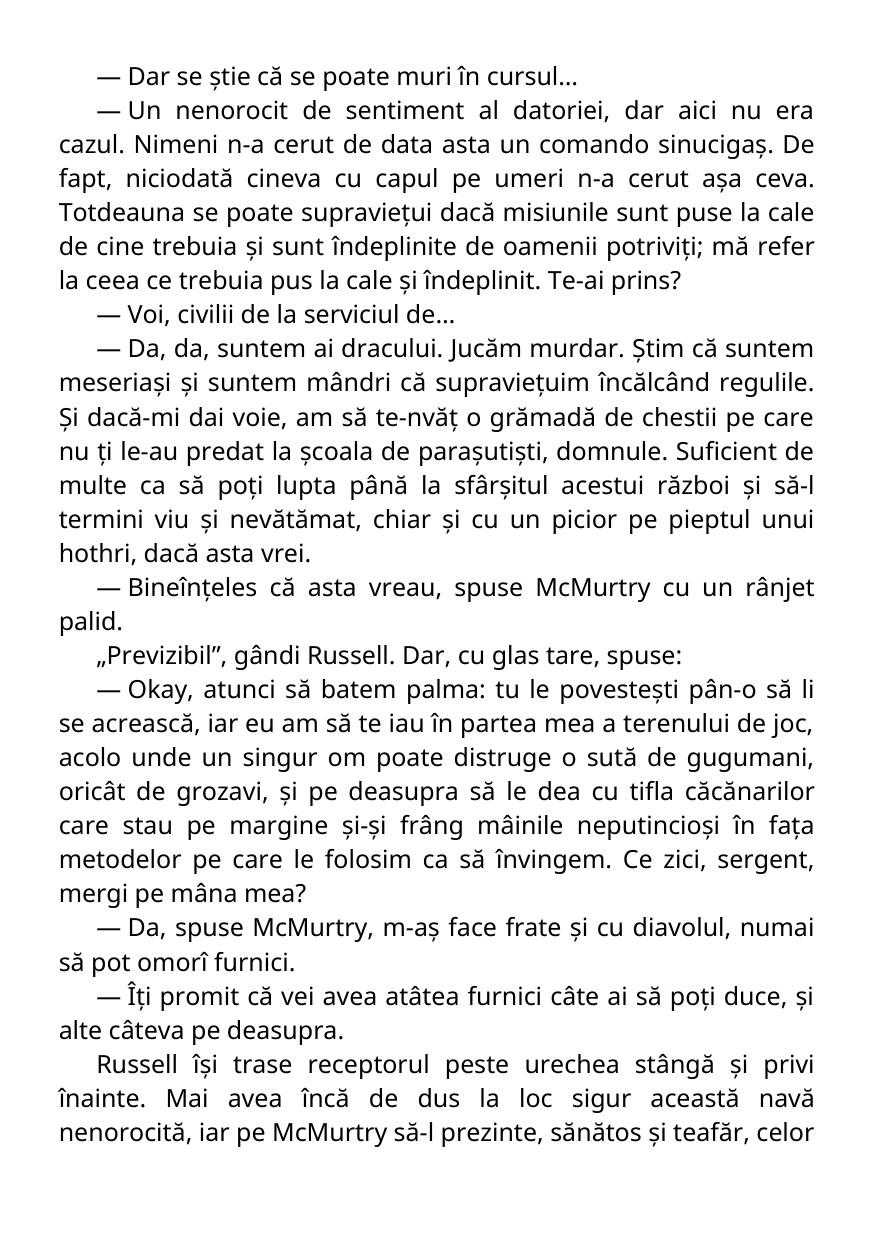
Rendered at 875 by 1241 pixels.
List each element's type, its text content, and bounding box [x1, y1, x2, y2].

text — Okay, atunci să batem palma: tu le povesteşti pân-o să li se acrească, iar eu am să te iau în partea mea a terenului de joc, acolo unde un singur om poate distruge o sută de gugumani, oricât de grozavi, şi pe deasupra să le dea cu tifla căcănarilor care stau pe margine şi-şi frâng mâinile neputincioşi în faţa metodelor pe care le folosim ca să învingem. Ce zici, sergent, mergi pe mâna mea? [58, 672, 816, 910]
text — Îţi promit că vei avea atâtea furnici câte ai să poţi duce, şi alte câteva pe deasupra. [58, 978, 816, 1046]
text „Previzibil”, gândi Russell. Dar, cu glas tare, spuse: [58, 638, 816, 672]
text — Voi, civilii de la serviciul de… [58, 297, 816, 331]
text — Bineînţeles că asta vreau, spuse McMurtry cu un rânjet palid. [58, 569, 816, 638]
text — Da, spuse McMurtry, m-aş face frate şi cu diavolul, numai să pot omorî furnici. [58, 910, 816, 978]
text — Dar se ştie că se poate muri în cursul… [58, 58, 816, 93]
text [58, 1046, 816, 1148]
text — Un nenorocit de sentiment al datoriei, dar aici nu era cazul. Nimeni n-a cerut de data asta un comando sinucigaş. De fapt, niciodată cineva cu capul pe umeri n-a cerut aşa ceva. Totdeauna se poate supravieţui dacă misiunile sunt puse la cale de cine trebuia şi sunt îndeplinite de oamenii potriviţi; mă refer la ceea ce trebuia pus la cale şi îndeplinit. Te-ai prins? [58, 93, 816, 297]
text — Da, da, suntem ai dracului. Jucăm murdar. Ştim că suntem meseriaşi şi suntem mândri că supravieţuim încălcând regulile. Şi dacă-mi dai voie, am să te-nvăţ o grămadă de chestii pe care nu ţi le-au predat la şcoala de paraşutişti, domnule. Suficient de multe ca să poţi lupta până la sfârşitul acestui război şi să-l termini viu şi nevătămat, chiar şi cu un picior pe pieptul unui hothri, dacă asta vrei. [58, 331, 816, 569]
